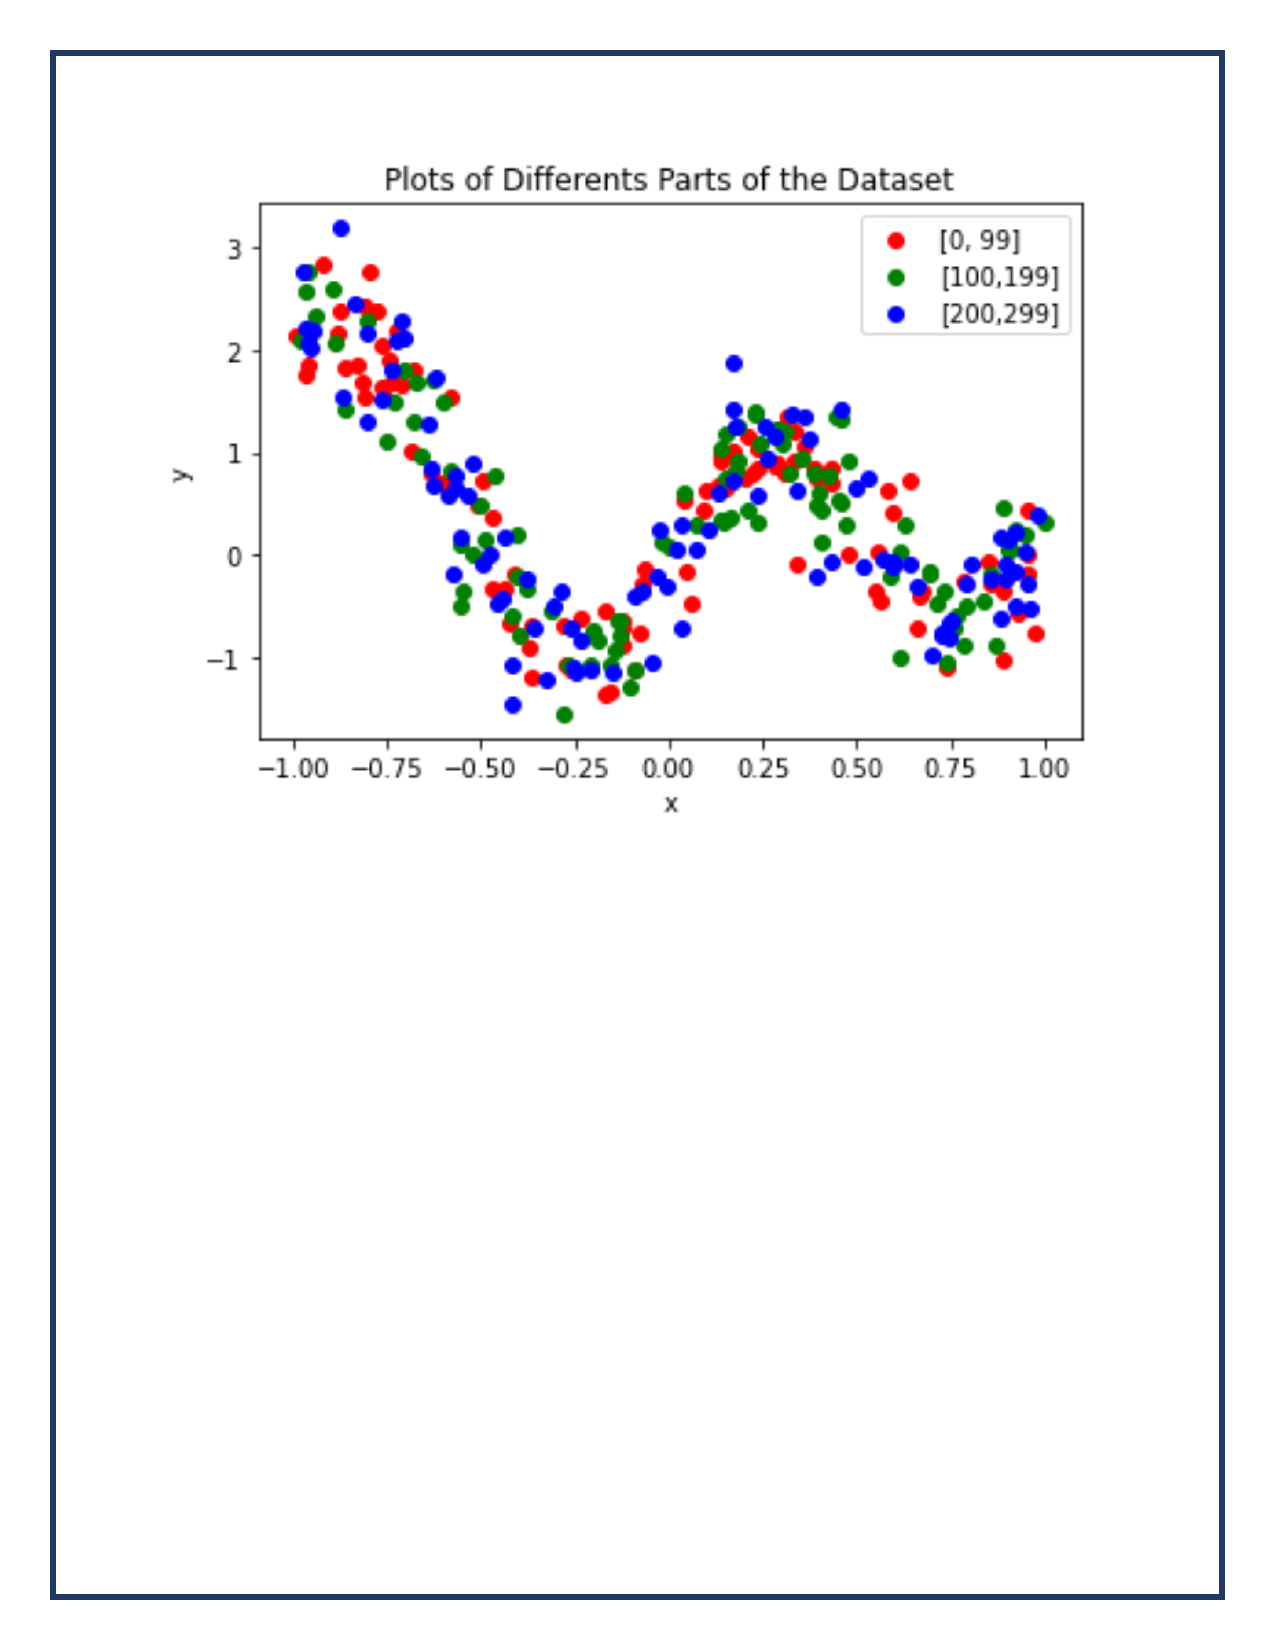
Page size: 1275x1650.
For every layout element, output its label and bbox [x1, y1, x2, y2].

picture [150, 150, 1125, 822]
